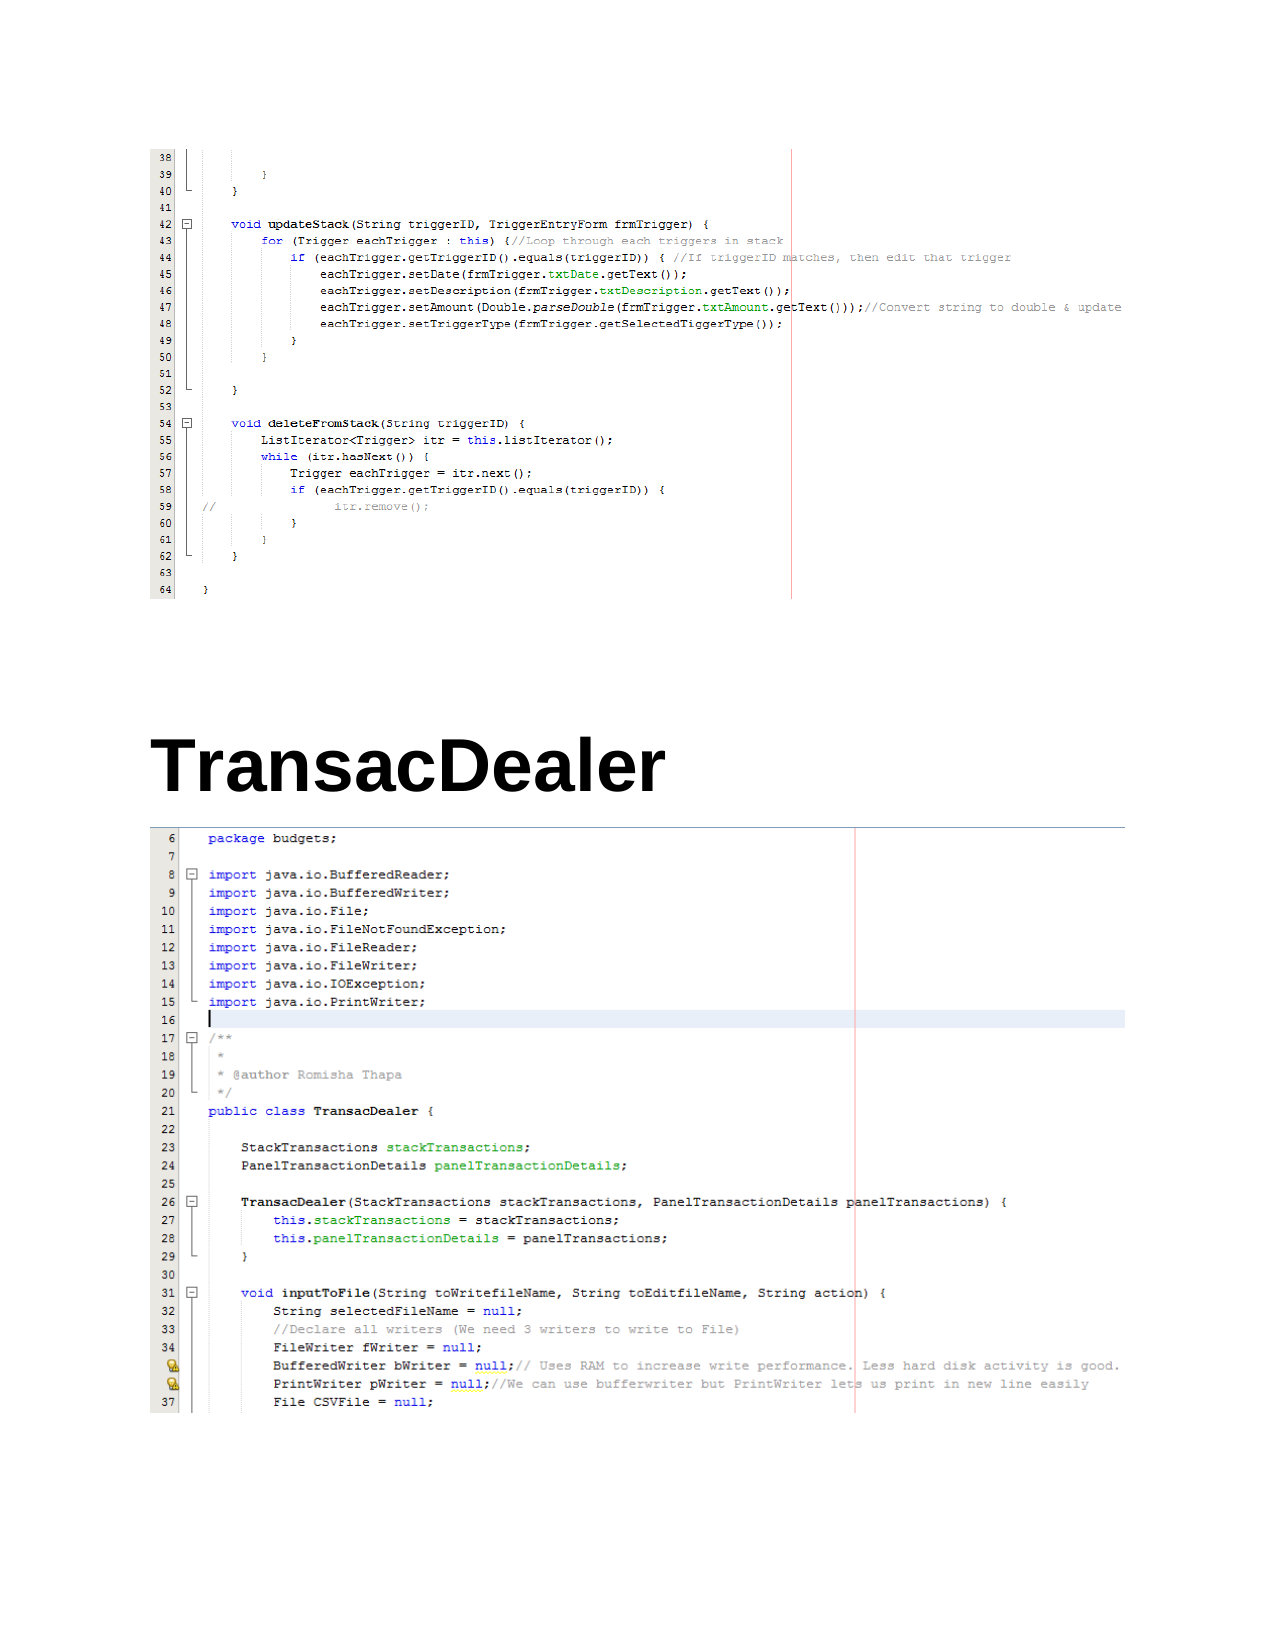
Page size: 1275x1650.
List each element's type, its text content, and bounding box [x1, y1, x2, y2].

picture [150, 827, 1125, 1413]
text TransacDealer [150, 721, 1125, 807]
picture [150, 149, 1125, 599]
